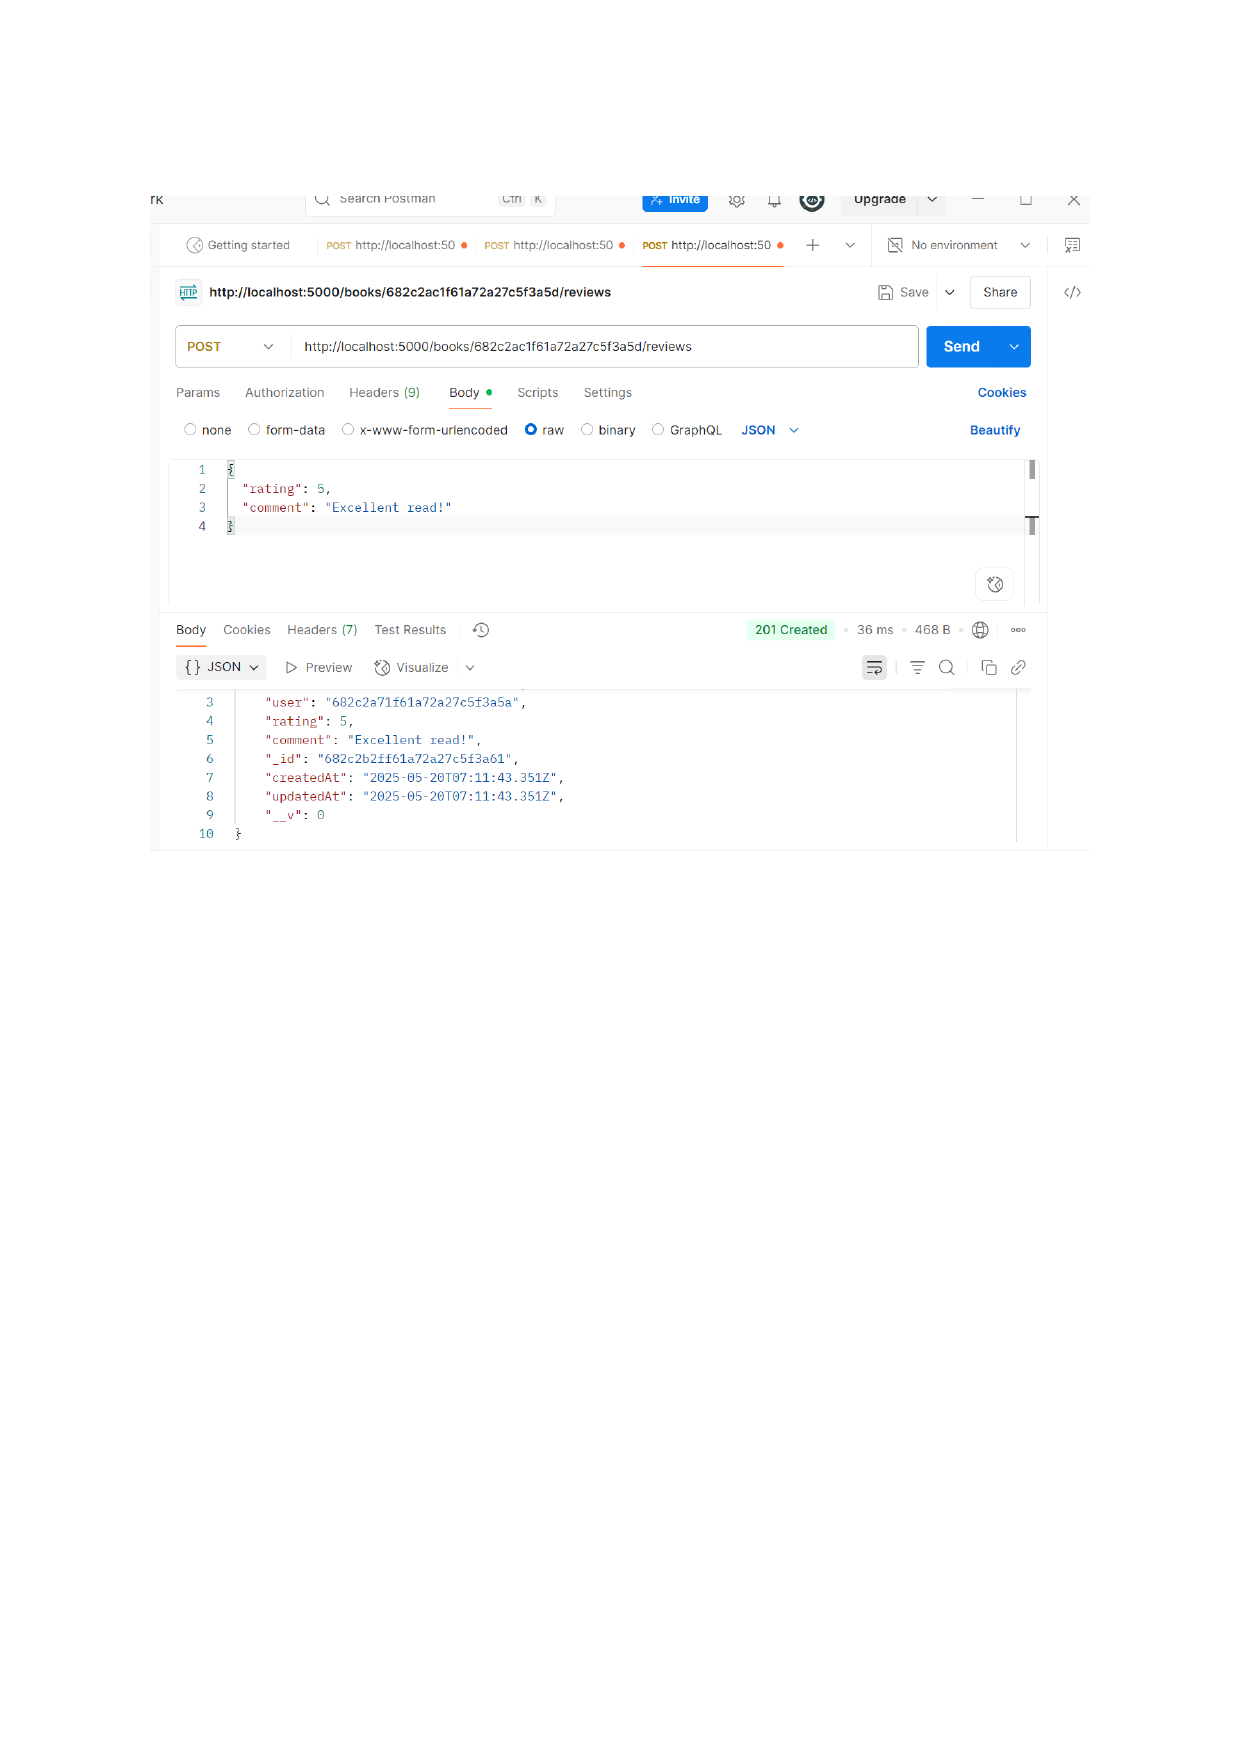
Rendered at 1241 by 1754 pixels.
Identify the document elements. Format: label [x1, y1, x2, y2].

picture [150, 196, 1091, 851]
